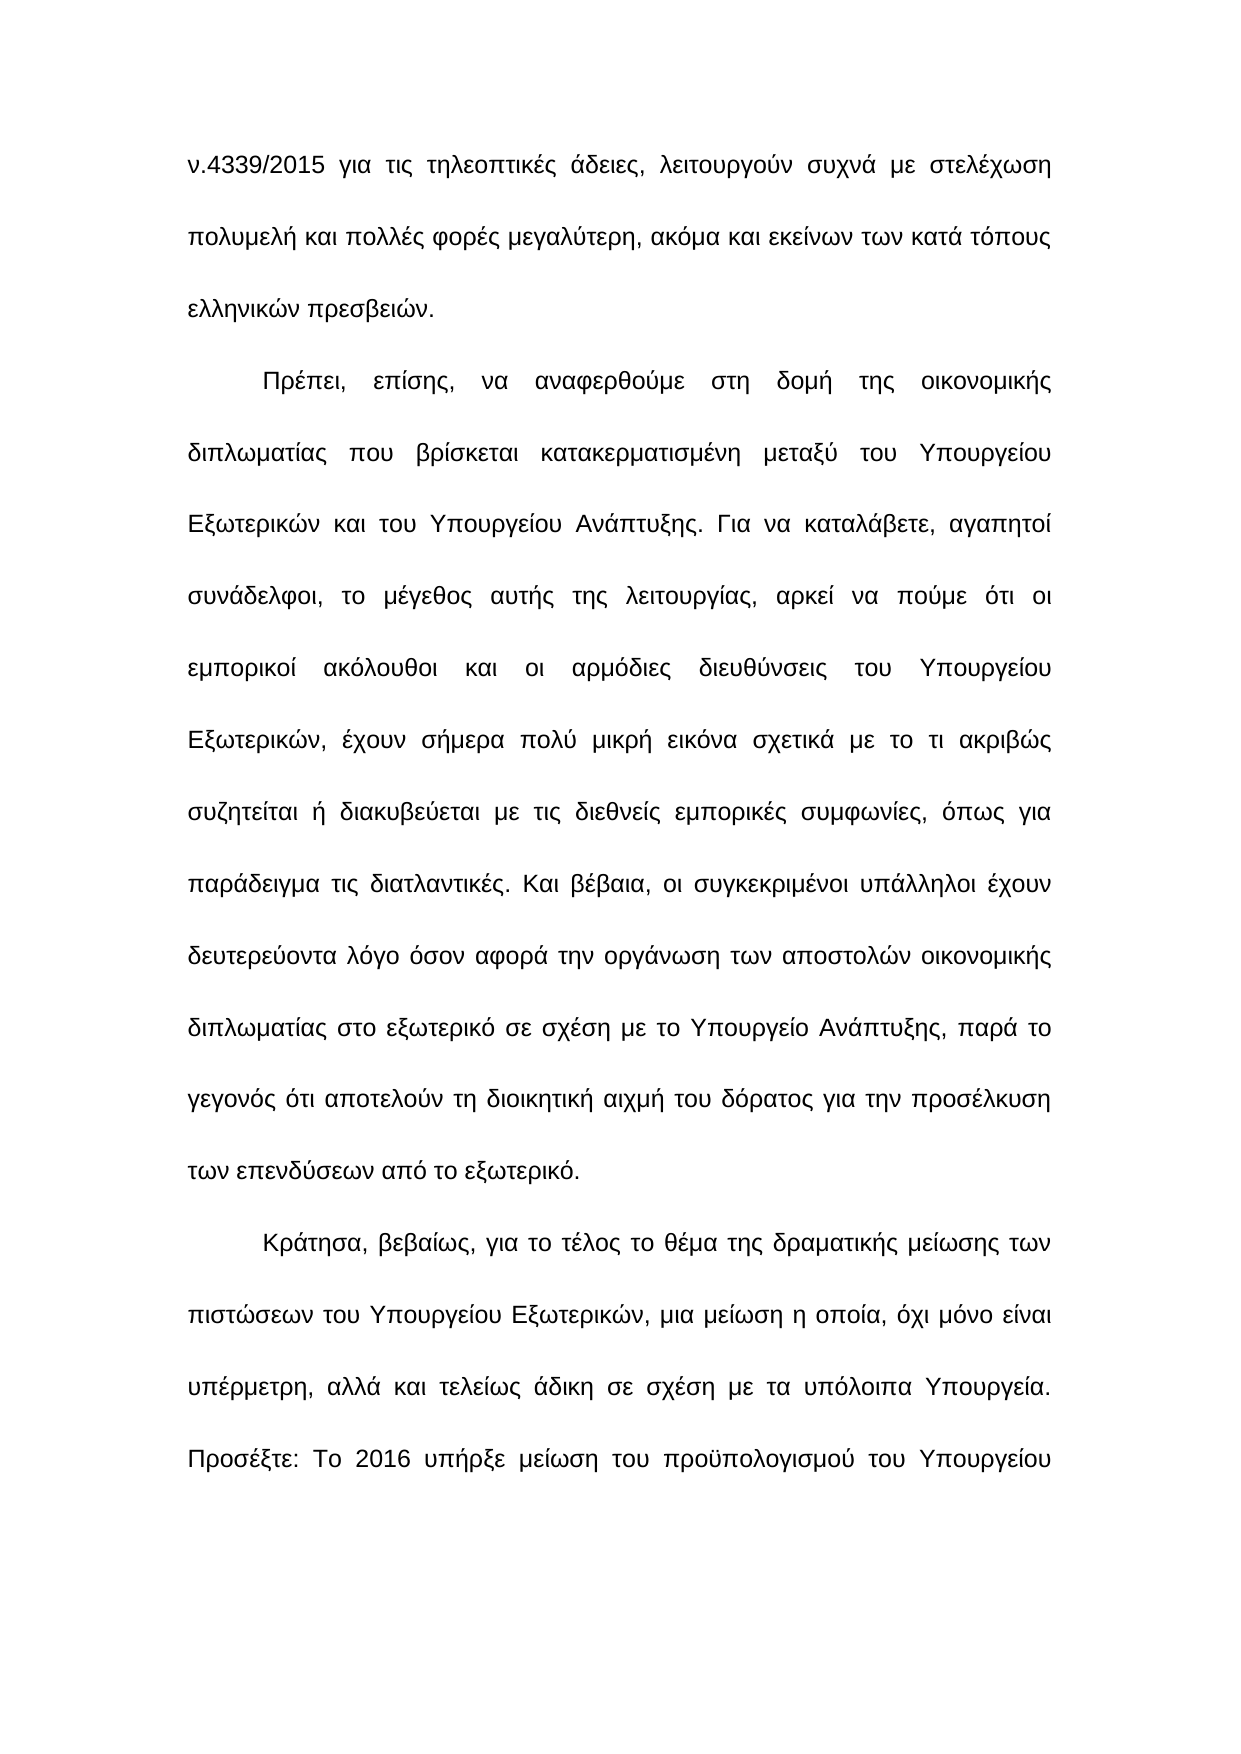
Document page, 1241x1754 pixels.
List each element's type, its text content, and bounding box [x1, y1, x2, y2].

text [187, 150, 1053, 322]
text Πρέπει, επίσης, να αναφερθούμε στη δομή της οικονομικής διπλωματίας που βρίσκεται κατακερματισμένη μεταξύ του Υπουργείου Εξωτερικών και του Υπουργείου Ανάπτυξης. Για να καταλάβετε, αγαπητοί συνάδελφοι, το μέγεθος αυτής της λειτουργίας, αρκεί να πούμε ότι οι εμπορικοί ακόλουθοι και οι αρμόδιες διευθύνσεις του Υπουργείου Εξωτερικών, έχουν σήμερα πολύ μικρή εικόνα σχετικά με το τι ακριβώς συζητείται ή διακυβεύεται με τις διεθνείς εμπορικές συμφωνίες, όπως για παράδειγμα τις διατλαντικές. Και βέβαια, οι συγκεκριμένοι υπάλληλοι έχουν δευτερεύοντα λόγο όσον αφορά την οργάνωση των αποστολών οικονομικής διπλωματίας στο εξωτερικό σε σχέση με το Υπουργείο Ανάπτυξης, παρά το γεγονός ότι αποτελούν τη διοικητική αιχμή του δόρατος για την προσέλκυση των επενδύσεων από το εξωτερικό. [187, 366, 1053, 1185]
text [187, 1228, 1053, 1472]
